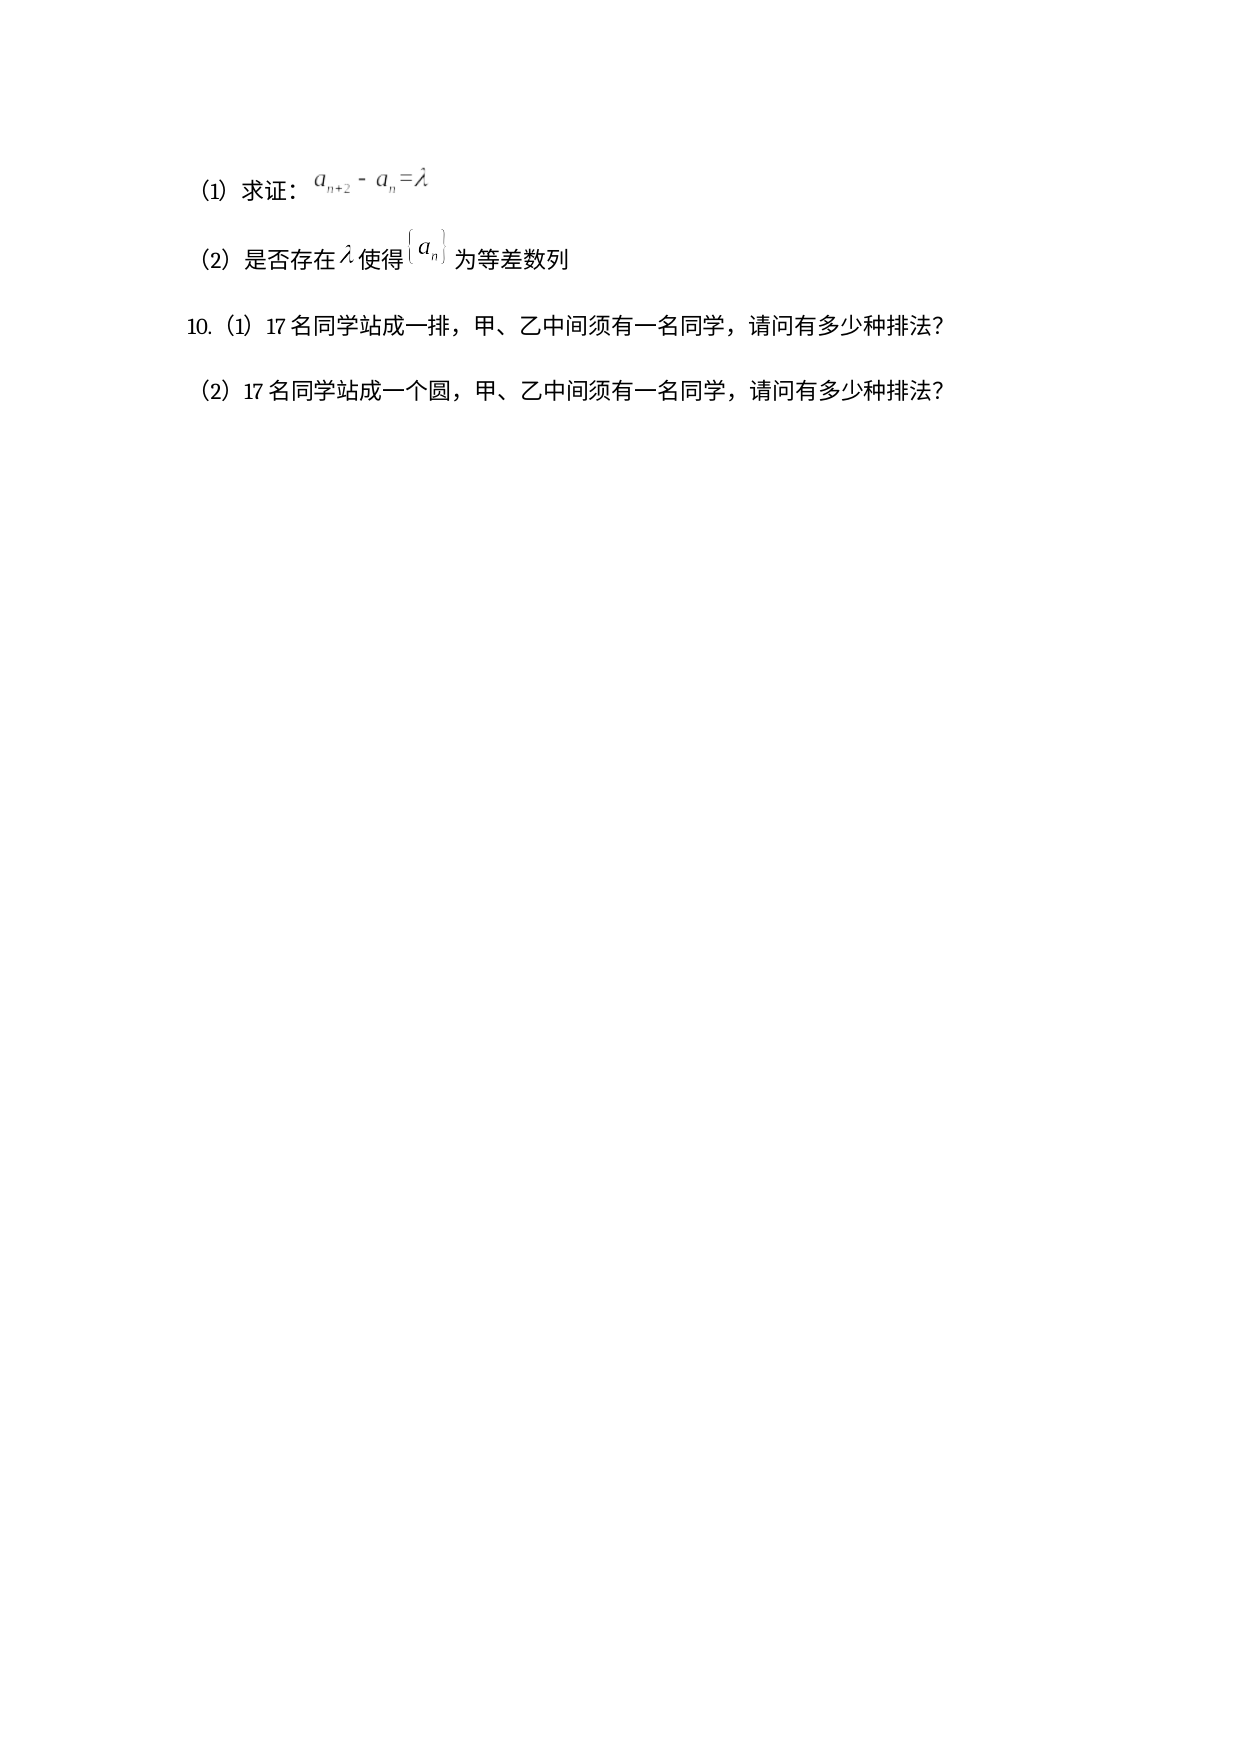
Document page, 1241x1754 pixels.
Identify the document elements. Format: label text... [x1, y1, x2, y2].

text 10.（1）17名同学站成一排，甲、乙中间须有一名同学，请问有多少种排法？ [187, 292, 1053, 357]
text （2）是否存在使得为等差数列 [187, 227, 1053, 292]
text （2）17名同学站成一个圆，甲、乙中间须有一名同学，请问有多少种排法？ [187, 357, 1053, 422]
text （1）求证： [187, 162, 1053, 227]
